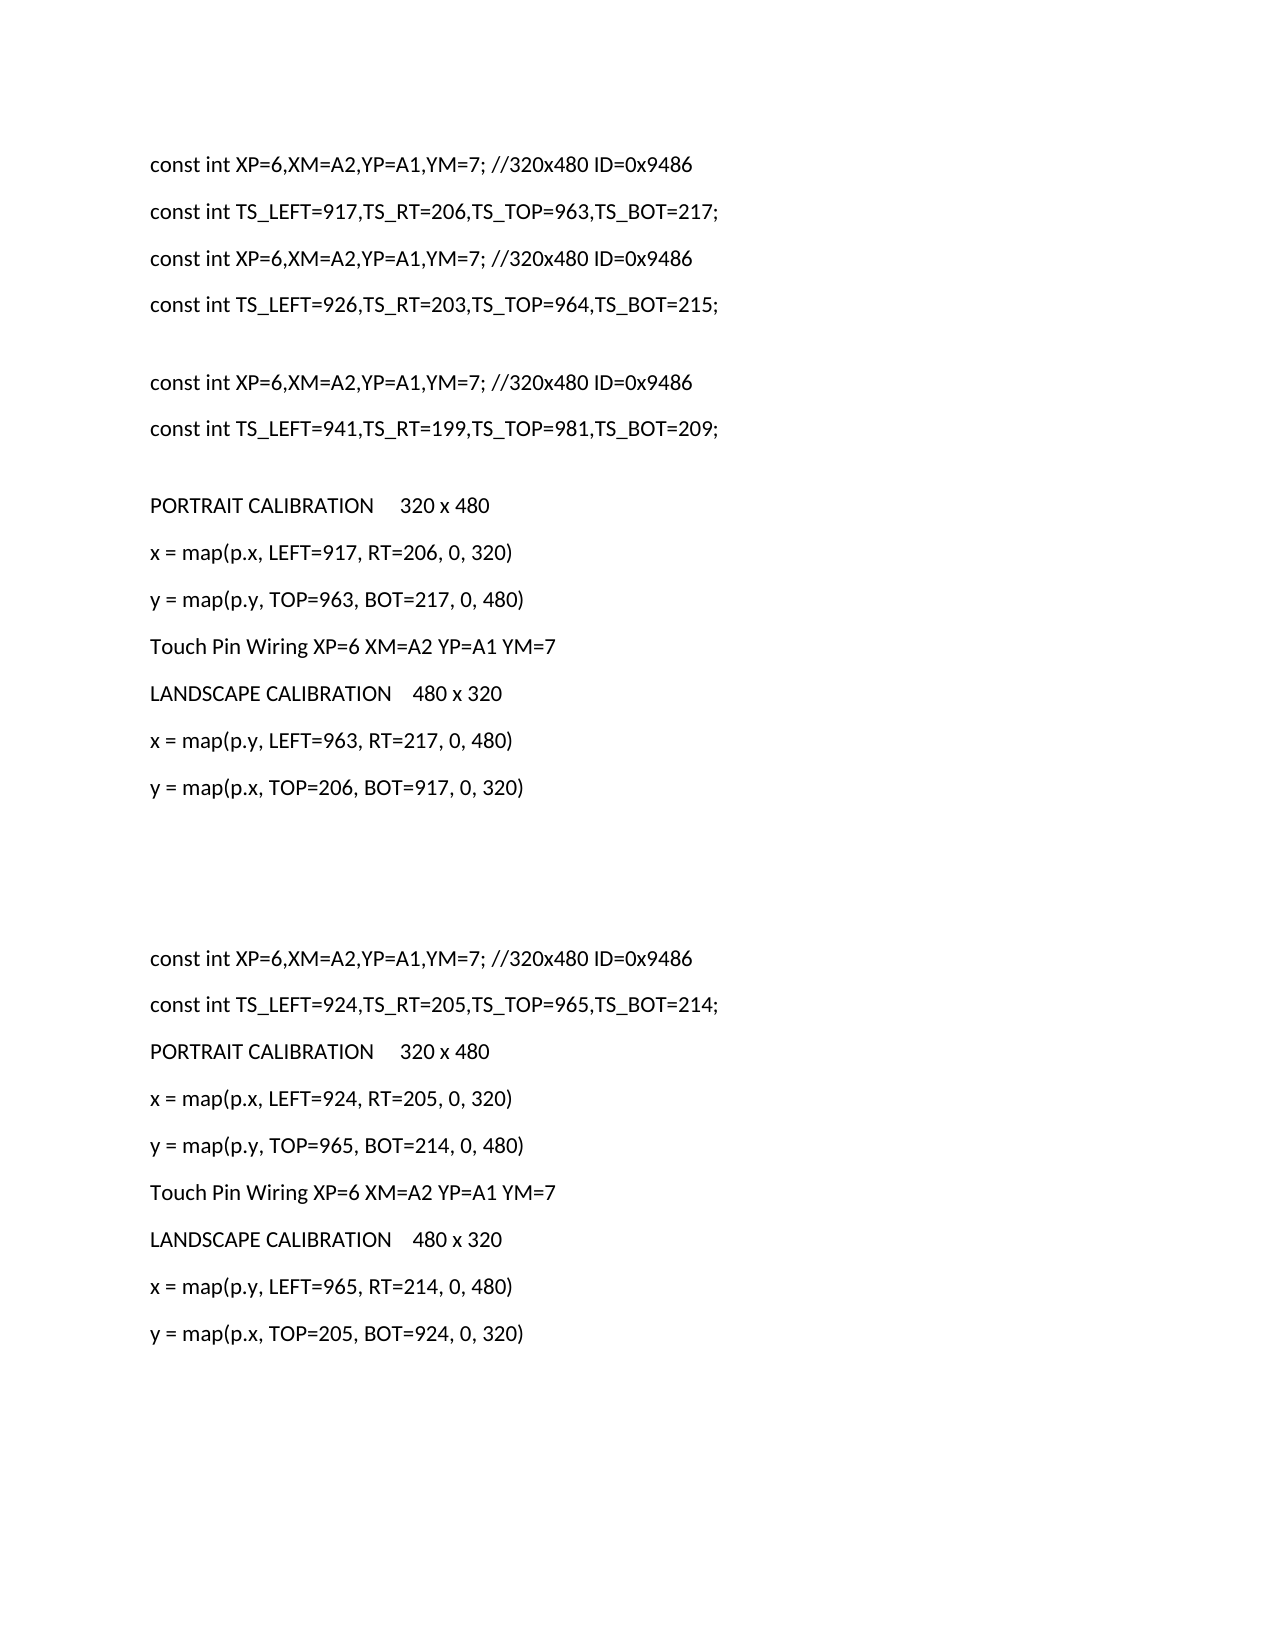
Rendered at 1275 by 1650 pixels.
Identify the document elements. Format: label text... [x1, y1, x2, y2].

text x = map(p.y, LEFT=965, RT=214, 0, 480) [150, 1272, 1125, 1300]
text const int XP=6,XM=A2,YP=A1,YM=7; //320x480 ID=0x9486 [150, 944, 1125, 972]
text PORTRAIT CALIBRATION 320 x 480 [150, 492, 1125, 520]
text const int TS_LEFT=924,TS_RT=205,TS_TOP=965,TS_BOT=214; [150, 991, 1125, 1019]
text y = map(p.y, TOP=965, BOT=214, 0, 480) [150, 1131, 1125, 1159]
text y = map(p.x, TOP=205, BOT=924, 0, 320) [150, 1319, 1125, 1377]
text const int TS_LEFT=926,TS_RT=203,TS_TOP=964,TS_BOT=215; [150, 291, 1125, 349]
text x = map(p.x, LEFT=924, RT=205, 0, 320) [150, 1084, 1125, 1112]
text const int XP=6,XM=A2,YP=A1,YM=7; //320x480 ID=0x9486 [150, 150, 1125, 178]
text const int TS_LEFT=917,TS_RT=206,TS_TOP=963,TS_BOT=217; [150, 197, 1125, 225]
text Touch Pin Wiring XP=6 XM=A2 YP=A1 YM=7 [150, 1178, 1125, 1206]
text LANDSCAPE CALIBRATION 480 x 320 [150, 1225, 1125, 1253]
text PORTRAIT CALIBRATION 320 x 480 [150, 1037, 1125, 1066]
text x = map(p.x, LEFT=917, RT=206, 0, 320) [150, 538, 1125, 567]
text const int XP=6,XM=A2,YP=A1,YM=7; //320x480 ID=0x9486 [150, 368, 1125, 396]
text LANDSCAPE CALIBRATION 480 x 320 [150, 679, 1125, 707]
text y = map(p.y, TOP=963, BOT=217, 0, 480) [150, 585, 1125, 613]
text const int XP=6,XM=A2,YP=A1,YM=7; //320x480 ID=0x9486 [150, 244, 1125, 272]
text Touch Pin Wiring XP=6 XM=A2 YP=A1 YM=7 [150, 632, 1125, 660]
text y = map(p.x, TOP=206, BOT=917, 0, 320) [150, 773, 1125, 831]
text x = map(p.y, LEFT=963, RT=217, 0, 480) [150, 726, 1125, 754]
text const int TS_LEFT=941,TS_RT=199,TS_TOP=981,TS_BOT=209; [150, 414, 1125, 473]
